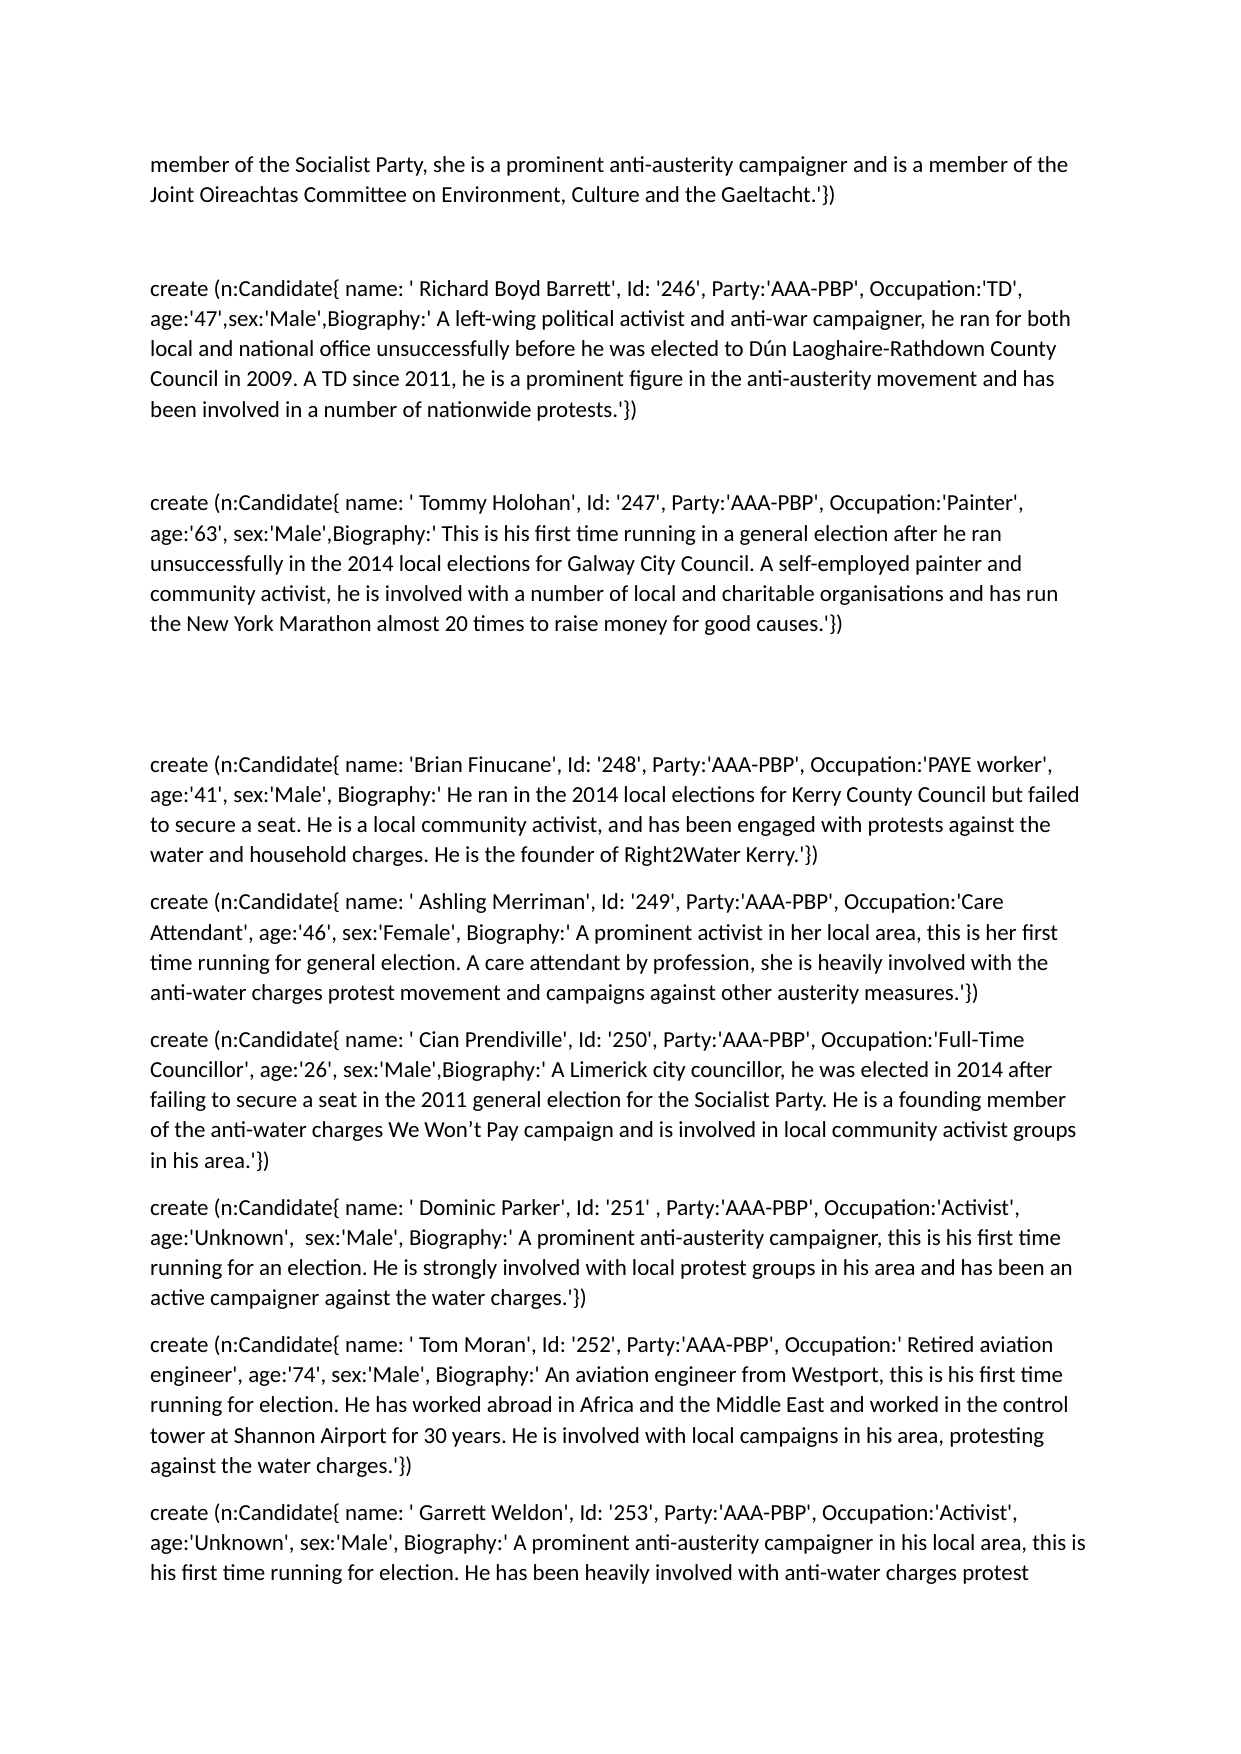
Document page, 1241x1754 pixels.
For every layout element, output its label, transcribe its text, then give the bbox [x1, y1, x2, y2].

text create (n:Candidate{ name: ' Tom Moran', Id: '252', Party:'AAA-PBP', Occupation:' Retired aviation engineer', age:'74', sex:'Male', Biography:' An aviation engineer from Westport, this is his first time running for election. He has worked abroad in Africa and the Middle East and worked in the control tower at Shannon Airport for 30 years. He is involved with local campaigns in his area, protesting against the water charges.'}) [150, 1330, 1090, 1479]
text create (n:Candidate{ name: ' Cian Prendiville', Id: '250', Party:'AAA-PBP', Occupation:'Full-Time Councillor', age:'26', sex:'Male',Biography:' A Limerick city councillor, he was elected in 2014 after failing to secure a seat in the 2011 general election for the Socialist Party. He is a founding member of the anti-water charges We Won’t Pay campaign and is involved in local community activist groups in his area.'}) [150, 1025, 1090, 1174]
text create (n:Candidate{ name: ' Richard Boyd Barrett', Id: '246', Party:'AAA-PBP', Occupation:'TD', age:'47',sex:'Male',Biography:' A left-wing political activist and anti-war campaigner, he ran for both local and national office unsuccessfully before he was elected to Dún Laoghaire-Rathdown County Council in 2009. A TD since 2011, he is a prominent figure in the anti-austerity movement and has been involved in a number of nationwide protests.'}) [150, 274, 1090, 423]
text create (n:Candidate{ name: ' Ashling Merriman', Id: '249', Party:'AAA-PBP', Occupation:'Care Attendant', age:'46', sex:'Female', Biography:' A prominent activist in her local area, this is her first time running for general election. A care attendant by profession, she is heavily involved with the anti-water charges protest movement and campaigns against other austerity measures.'}) [150, 887, 1090, 1006]
text create (n:Candidate{ name: ' Tommy Holohan', Id: '247', Party:'AAA-PBP', Occupation:'Painter', age:'63', sex:'Male',Biography:' This is his first time running in a general election after he ran unsuccessfully in the 2014 local elections for Galway City Council. A self-employed painter and community activist, he is involved with a number of local and charitable organisations and has run the New York Marathon almost 20 times to raise money for good causes.'}) [150, 488, 1090, 637]
text create (n:Candidate{ name: ' Dominic Parker', Id: '251' , Party:'AAA-PBP', Occupation:'Activist', age:'Unknown', sex:'Male', Biography:' A prominent anti-austerity campaigner, this is his first time running for an election. He is strongly involved with local protest groups in his area and has been an active campaigner against the water charges.'}) [150, 1193, 1090, 1311]
text create (n:Candidate{ name: 'Brian Finucane', Id: '248', Party:'AAA-PBP', Occupation:'PAYE worker', age:'41', sex:'Male', Biography:' He ran in the 2014 local elections for Kerry County Council but failed to secure a seat. He is a local community activist, and has been engaged with protests against the water and household charges. He is the founder of Right2Water Kerry.'}) [150, 750, 1090, 869]
